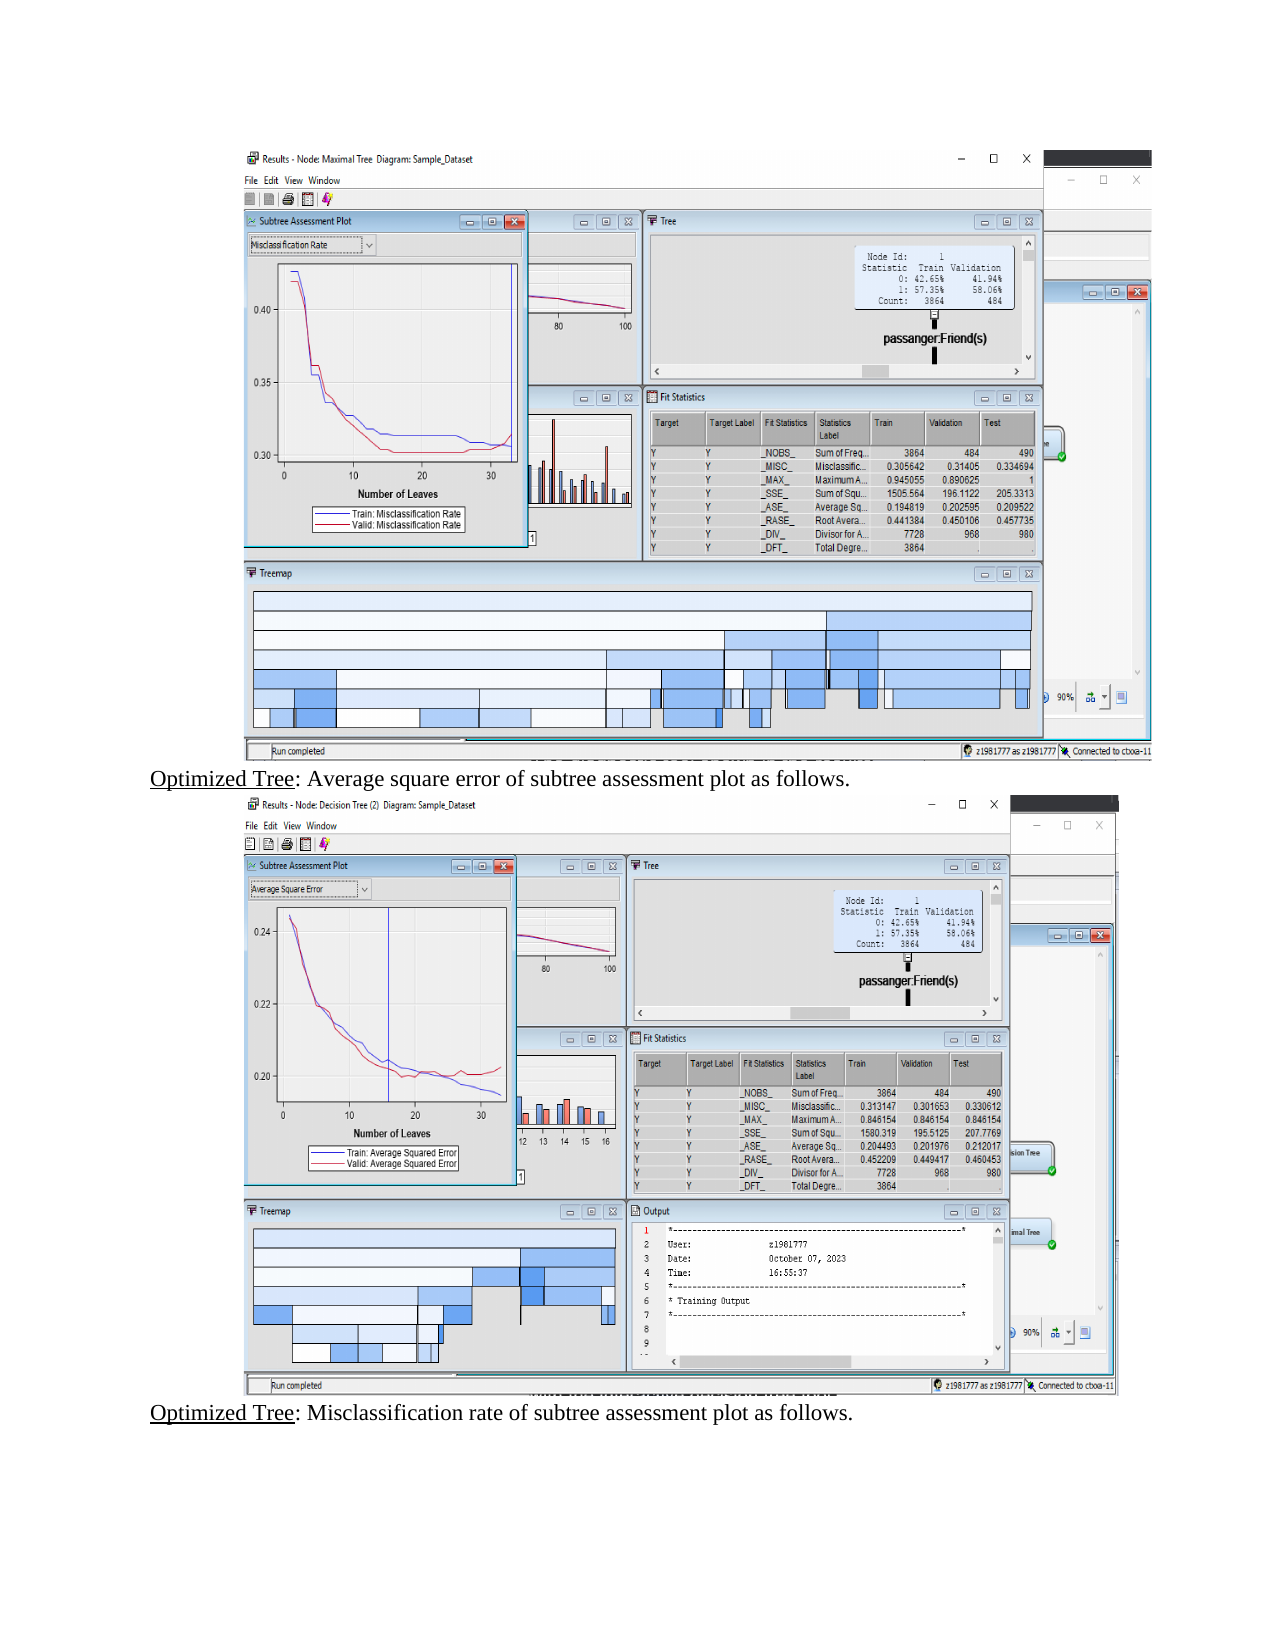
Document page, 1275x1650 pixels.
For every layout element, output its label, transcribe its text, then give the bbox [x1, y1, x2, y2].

text Optimized Tree: Average square error of subtree assessment plot as follows. [150, 765, 1125, 791]
text Optimized Tree: Misclassification rate of subtree assessment plot as follows. [150, 1399, 1125, 1426]
